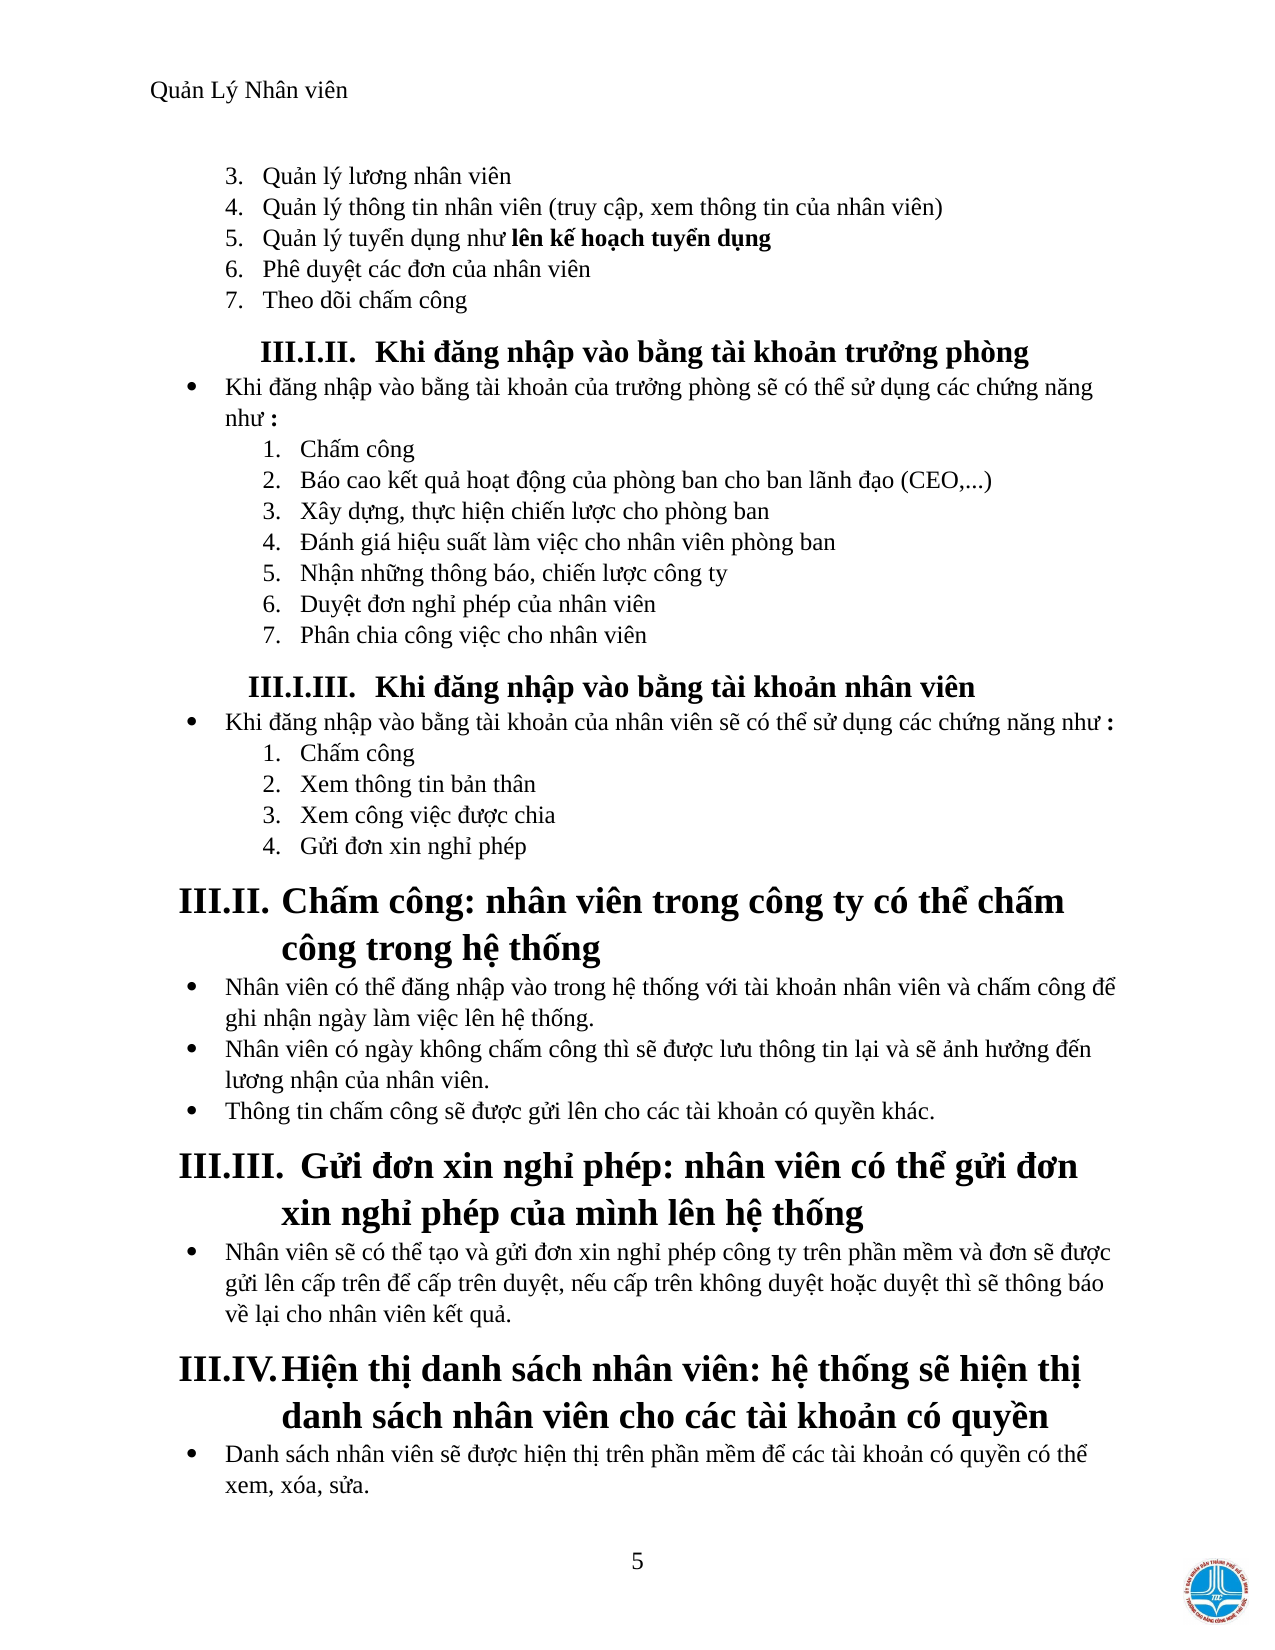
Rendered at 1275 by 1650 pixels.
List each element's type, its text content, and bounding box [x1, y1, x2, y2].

list Khi đăng nhập vào bằng tài khoản của nhân viên sẽ có thể sử dụng các chứng năng như : [187, 769, 1125, 797]
list Chấm công [262, 496, 1125, 525]
list Phê duyệt các đơn của nhân viên [225, 316, 1125, 345]
list Quản lý tuyển dụng như lên kế hoạch tuyển dụng [225, 285, 1125, 314]
list Thông tin chấm công sẽ được gửi lên cho các tài khoản có quyền khác. [187, 1158, 1125, 1187]
list Chấm công [262, 800, 1125, 828]
subtitle Khi đăng nhập vào bằng tài khoản nhân viên [356, 730, 1125, 766]
list Báo cao kết quả hoạt động của phòng ban cho ban lãnh đạo (CEO,...) [262, 527, 1125, 556]
list Phân chia công việc cho nhân viên [262, 682, 1125, 711]
list Theo dõi chấm công [225, 347, 1125, 376]
list Gửi đơn xin nghỉ phép [262, 893, 1125, 922]
list Quản lý lương nhân viên [225, 223, 1125, 252]
list Xem công việc được chia [262, 862, 1125, 891]
picture [1183, 1558, 1250, 1625]
list Nhân viên có ngày không chấm công thì sẽ được lưu thông tin lại và sẽ ảnh hưởng đến lương nhận của nhân viên. [187, 1096, 1125, 1156]
list Khi đăng nhập vào bằng tài khoản của trưởng phòng sẽ có thể sử dụng các chứng năng như : [187, 434, 1125, 494]
list Xây dựng, thực hiện chiến lược cho phòng ban [262, 558, 1125, 587]
list Thiết lập, xem cấu trúc của công ty (phân chia vai trò cho các phòng ban) [225, 161, 1125, 190]
list Nhân viên có thể đăng nhập vào trong hệ thống với tài khoản nhân viên và chấm công để ghi nhận ngày làm việc lên hệ thống. [187, 1034, 1125, 1093]
list Duyệt đơn nghỉ phép của nhân viên [262, 651, 1125, 680]
list Nhân viên sẽ có thể tạo và gửi đơn xin nghỉ phép công ty trên phần mềm và đơn sẽ được gửi lên cấp trên để cấp trên duyệt, nếu cấp trên không duyệt hoặc duyệt thì sẽ thông báo về lại cho nhân viên kết quả. [187, 1299, 1125, 1389]
list Xem thông tin bản thân [262, 831, 1125, 859]
list Đánh giá hiệu suất làm việc cho nhân viên phòng ban [262, 589, 1125, 618]
subtitle Gửi đơn xin nghỉ phép: nhân viên có thể gửi đơn xin nghỉ phép của mình lên hệ thống [178, 1206, 1125, 1295]
list Quản lý thông tin nhân viên (truy cập, xem thông tin của nhân viên) [225, 254, 1125, 283]
list Nhận những thông báo, chiến lược công ty [262, 620, 1125, 649]
subtitle Khi đăng nhập vào bằng tài khoản trưởng phòng [356, 395, 1125, 431]
subtitle Chấm công: nhân viên trong công ty có thể chấm công trong hệ thống [178, 941, 1125, 1030]
list Tạo lập chiến lược cho công ty [225, 192, 1125, 221]
